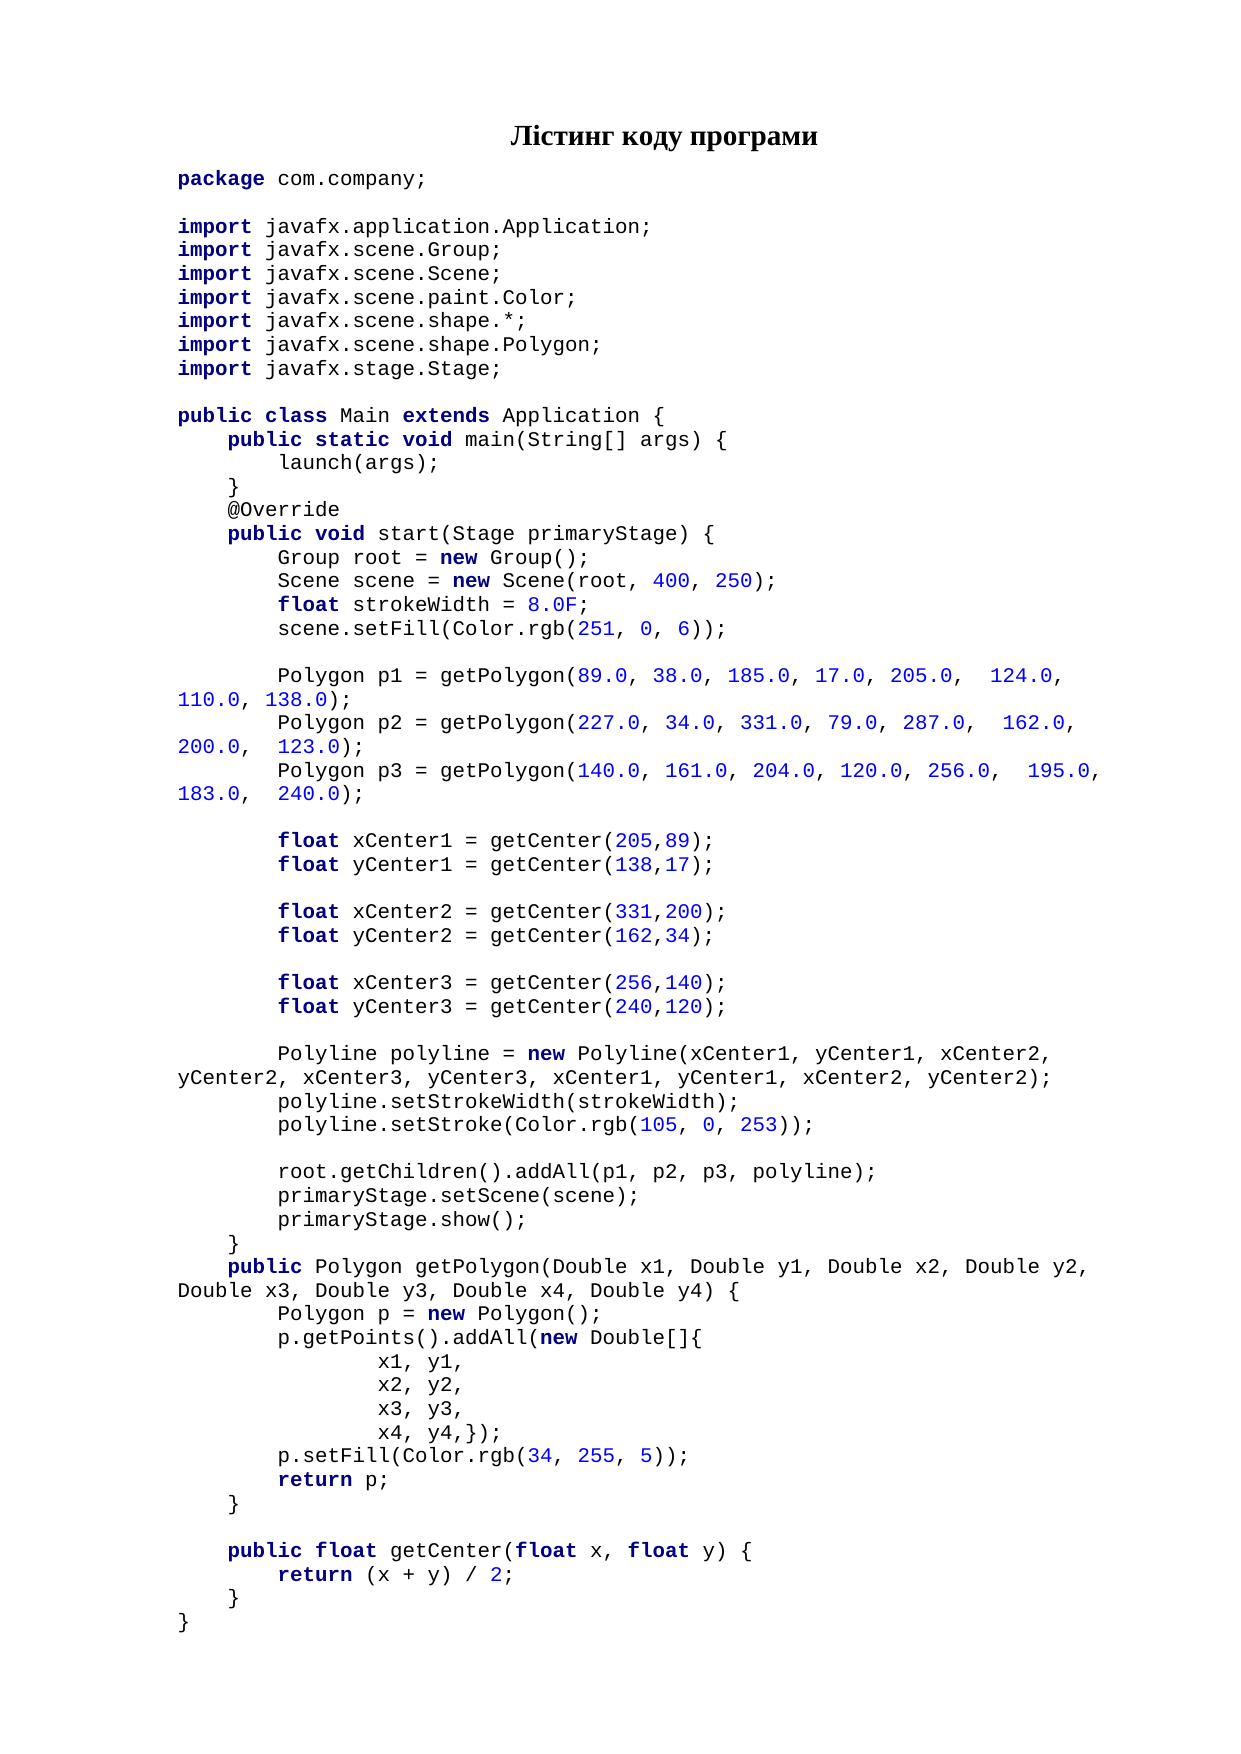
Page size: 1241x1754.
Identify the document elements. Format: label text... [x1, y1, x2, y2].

text Лістинг коду програми [177, 118, 1152, 152]
text package com.company; import javafx.application.Application; import javafx.scene.Group; import javafx.scene.Scene; import javafx.scene.paint.Color; import javafx.scene.shape.*; import javafx.scene.shape.Polygon; import javafx.stage.Stage; public class Main extends Application { public static void main(String[] args) { launch(args); } @Override public void start(Stage primaryStage) { Group root = new Group(); Scene scene = new Scene(root, 400, 250); float strokeWidth = 8.0F; scene.setFill(Color.rgb(251, 0, 6)); Polygon p1 = getPolygon(89.0, 38.0, 185.0, 17.0, 205.0, 124.0, 110.0, 138.0); Polygon p2 = getPolygon(227.0, 34.0, 331.0, 79.0, 287.0, 162.0, 200.0, 123.0); Polygon p3 = getPolygon(140.0, 161.0, 204.0, 120.0, 256.0, 195.0, 183.0, 240.0); float xCenter1 = getCenter(205,89); float yCenter1 = getCenter(138,17); float xCenter2 = getCenter(331,200); float yCenter2 = getCenter(162,34); float xCenter3 = getCenter(256,140); float yCenter3 = getCenter(240,120); Polyline polyline = new Polyline(xCenter1, yCenter1, xCenter2, yCenter2, xCenter3, yCenter3, xCenter1, yCenter1, xCenter2, yCenter2); polyline.setStrokeWidth(strokeWidth); polyline.setStroke(Color.rgb(105, 0, 253)); root.getChildren().addAll(p1, p2, p3, polyline); primaryStage.setScene(scene); primaryStage.show(); } public Polygon getPolygon(Double x1, Double y1, Double x2, Double y2, Double x3, Double y3, Double x4, Double y4) { Polygon p = new Polygon(); p.getPoints().addAll(new Double[]{ x1, y1, x2, y2, x3, y3, x4, y4,}); p.setFill(Color.rgb(34, 255, 5)); return p; } public float getCenter(float x, float y) { return (x + y) / 2; } } [177, 168, 1152, 1634]
